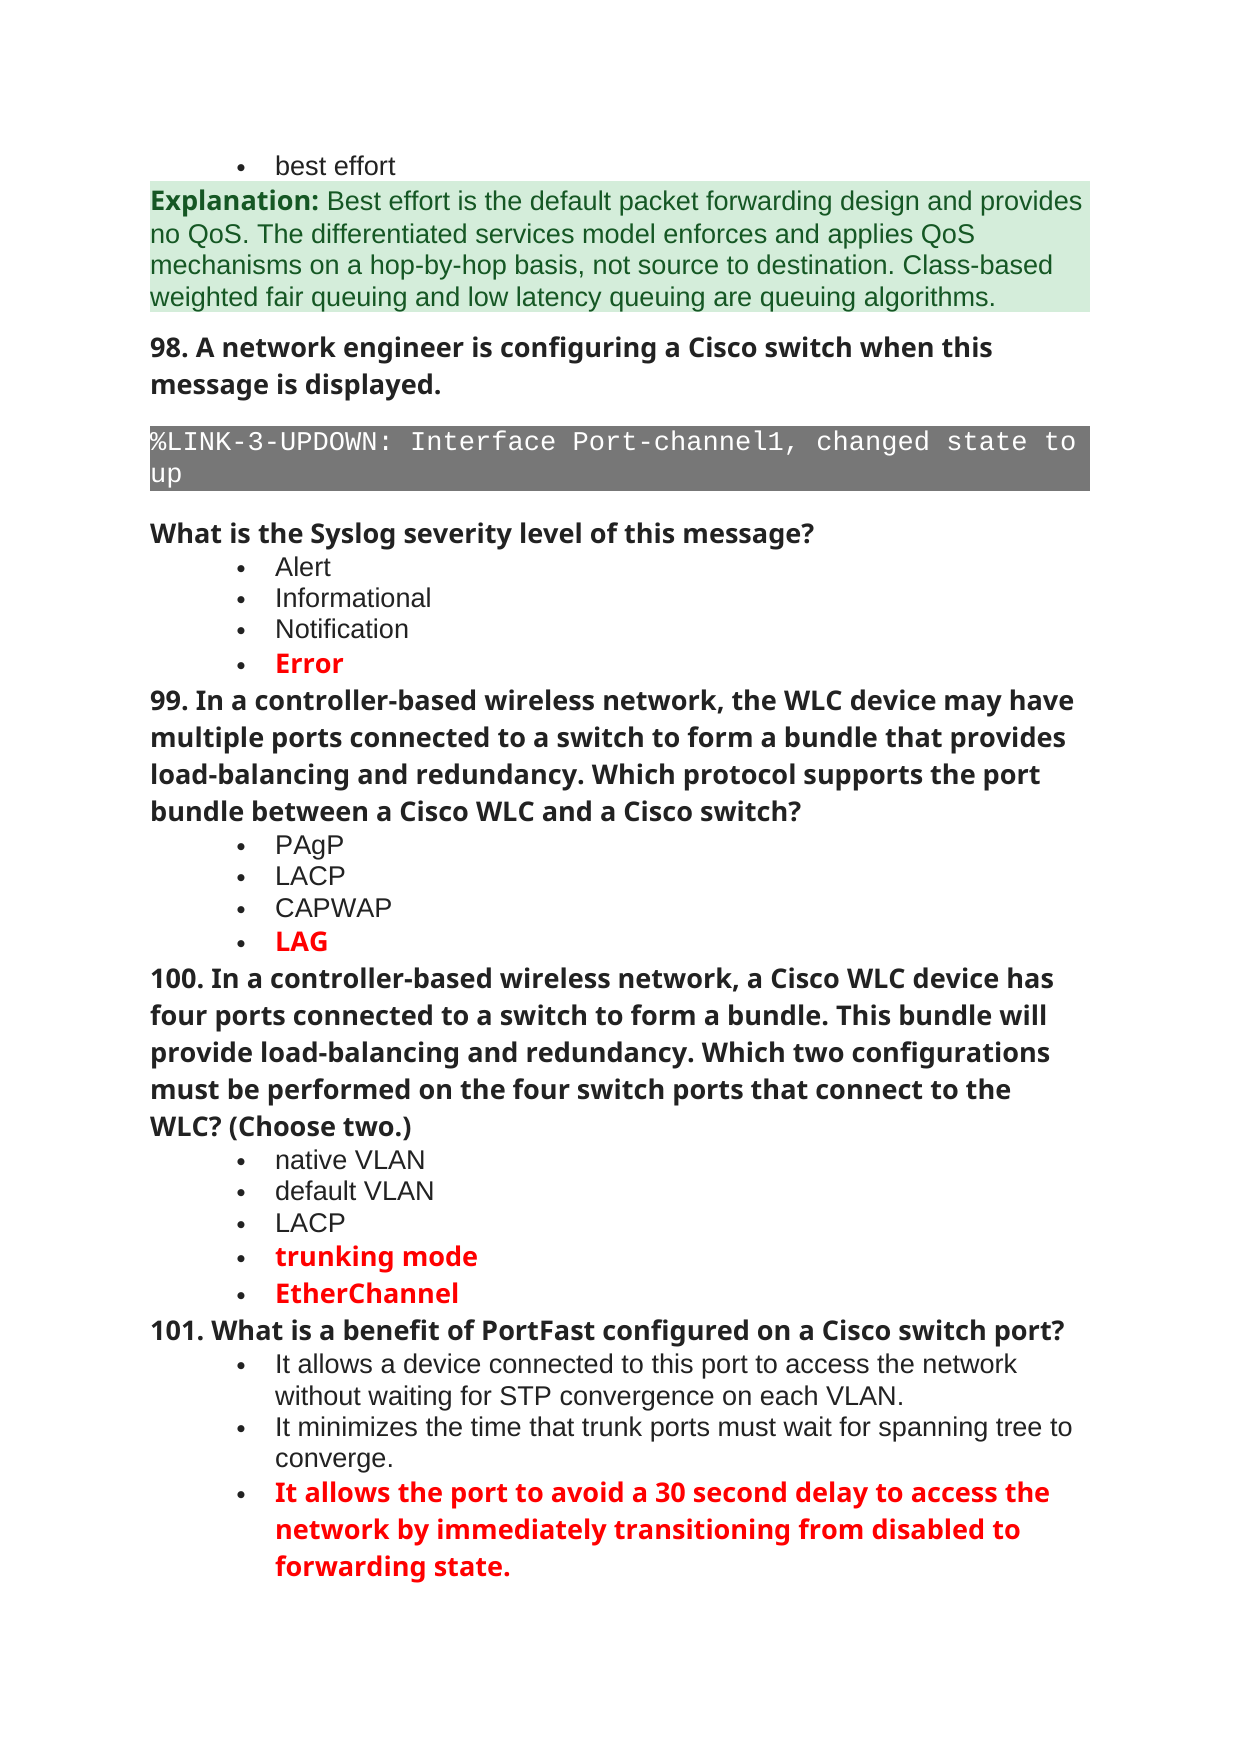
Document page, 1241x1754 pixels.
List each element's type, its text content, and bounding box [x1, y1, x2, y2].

list LAG [237, 923, 1090, 960]
list default VLAN [237, 1175, 1090, 1207]
list trunking mode [237, 1238, 1090, 1275]
list It allows the port to avoid a 30 second delay to access the network by immediately transitioning from disabled to forwarding state. [237, 1473, 1090, 1584]
text Explanation: Best effort is the default packet forwarding design and provides no QoS. The differentiated services model enforces and applies QoS mechanisms on a hop-by-hop basis, not source to destination. Class-based weighted fair queuing and low latency queuing are queuing algorithms. [150, 181, 1090, 312]
text 98. A network engineer is configuring a Cisco switch when this message is displayed. [150, 328, 1090, 402]
list LACP [237, 1207, 1090, 1238]
list It allows a device connected to this port to access the network without waiting for STP convergence on each VLAN. [237, 1348, 1090, 1411]
list It minimizes the time that trunk ports must wait for spanning tree to converge. [237, 1411, 1090, 1473]
list Informational [237, 582, 1090, 613]
list Alert [237, 551, 1090, 582]
list EtherChannel [237, 1275, 1090, 1312]
list Notification [237, 613, 1090, 645]
list PAgP [237, 829, 1090, 860]
text 100. In a controller-based wireless network, a Cisco WLC device has four ports connected to a switch to form a bundle. This bundle will provide load-balancing and redundancy. Which two configurations must be performed on the four switch ports that connect to the WLC? (Choose two.) [150, 960, 1090, 1144]
list native VLAN [237, 1144, 1090, 1175]
list best effort [237, 150, 1090, 181]
text %LINK-3-UPDOWN: Interface Port-channel1, changed state to up [150, 426, 1090, 491]
list Error [237, 645, 1090, 682]
text What is the Syslog severity level of this message? [150, 514, 1090, 551]
list LACP [237, 860, 1090, 892]
text 101. What is a benefit of PortFast configured on a Cisco switch port? [150, 1312, 1090, 1348]
text 99. In a controller-based wireless network, the WLC device may have multiple ports connected to a switch to form a bundle that provides load-balancing and redundancy. Which protocol supports the port bundle between a Cisco WLC and a Cisco switch? [150, 682, 1090, 829]
list CAPWAP [237, 892, 1090, 923]
